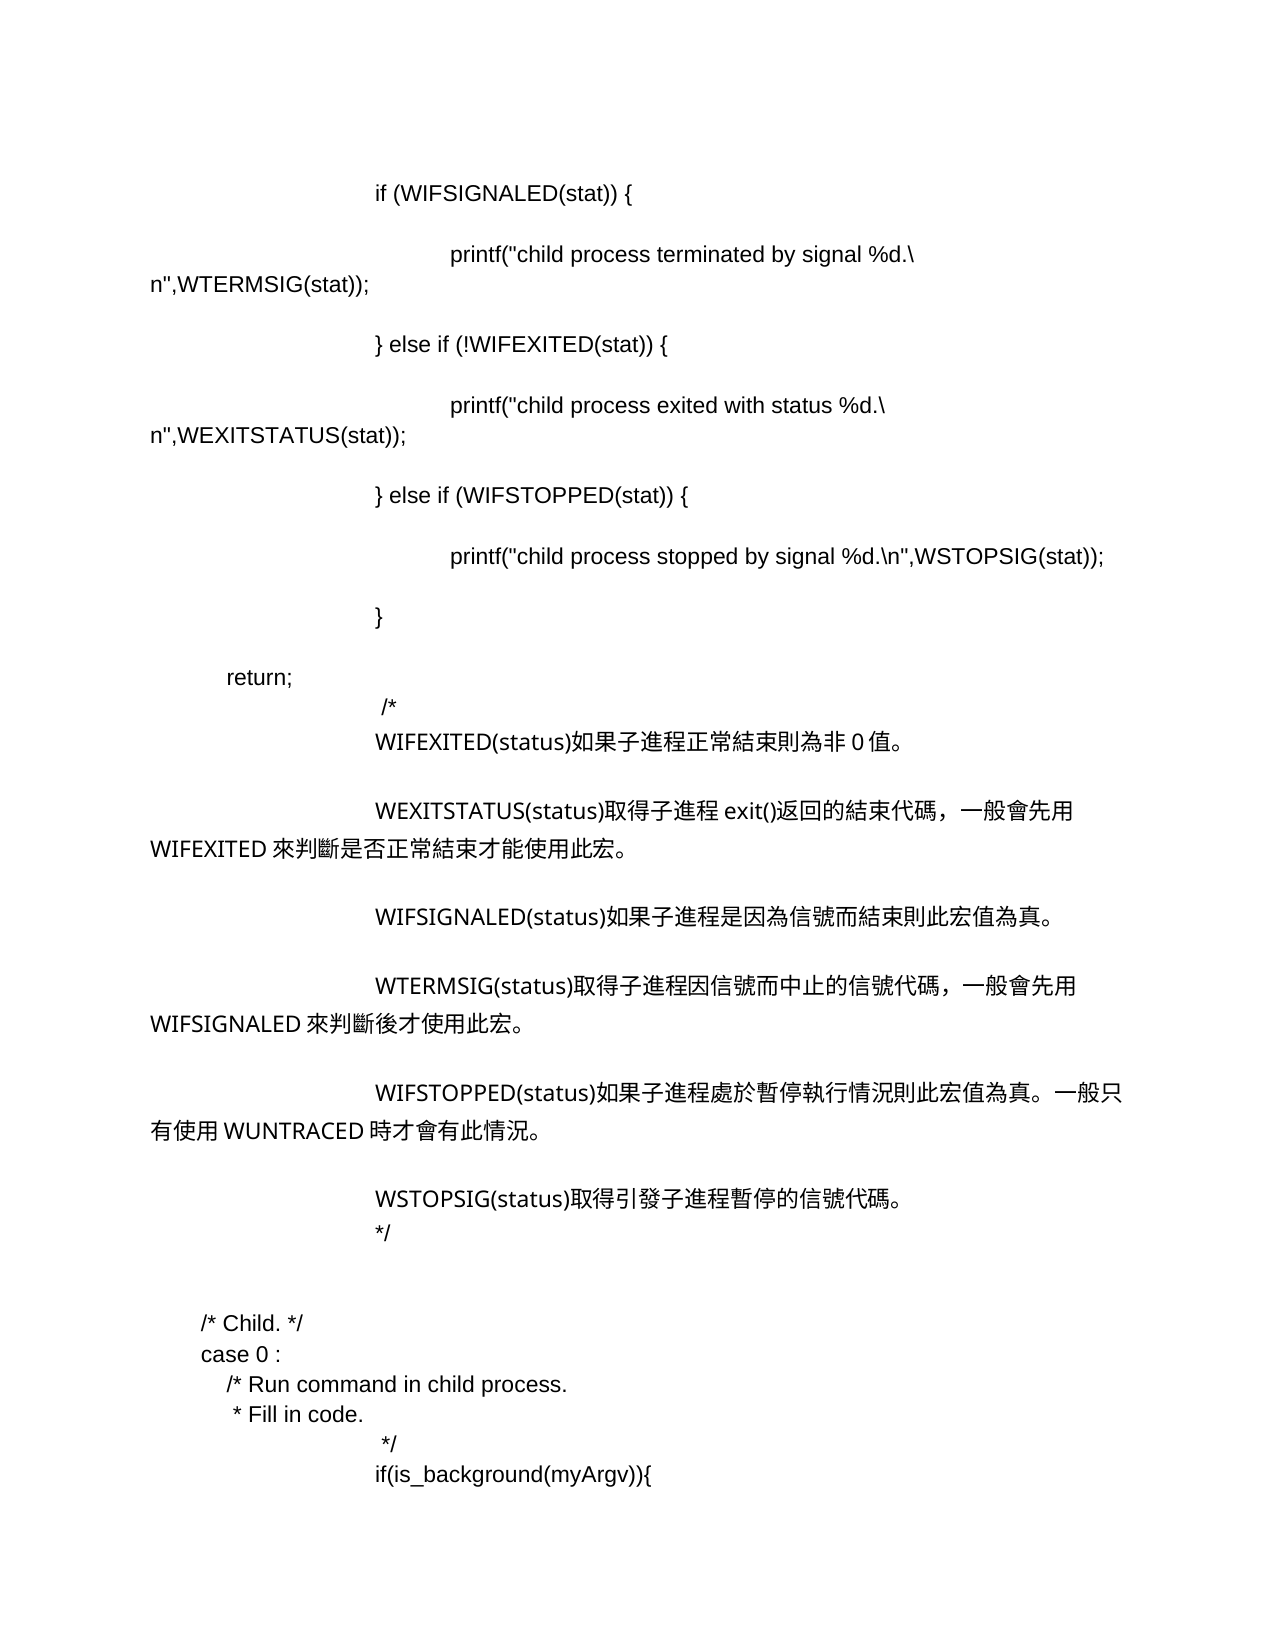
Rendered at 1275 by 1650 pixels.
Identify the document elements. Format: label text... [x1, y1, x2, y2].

text printf("child process stopped by signal %d.\n",WSTOPSIG(stat)); [150, 543, 1125, 569]
text WSTOPSIG(status)取得引發子進程暫停的信號代碼。 [150, 1181, 1125, 1215]
text } else if (WIFSTOPPED(stat)) { [150, 482, 1125, 509]
text WEXITSTATUS(status)取得子進程exit()返回的結束代碼，一般會先用WIFEXITED來判斷是否正常結束才能使用此宏。 [150, 792, 1125, 864]
text if (WIFSIGNALED(stat)) { [150, 180, 1125, 207]
text case 0 : [150, 1341, 1125, 1367]
text * Fill in code. [150, 1401, 1125, 1427]
text if(is_background(myArgv)){ [150, 1461, 1125, 1488]
text return; [150, 663, 1125, 690]
text WIFSIGNALED(status)如果子進程是因為信號而結束則此宏值為真。 [150, 899, 1125, 933]
text /* Child. */ [150, 1310, 1125, 1337]
text */ [150, 1220, 1125, 1246]
text printf("child process exited with status %d.\n",WEXITSTATUS(stat)); [150, 392, 1125, 448]
text WTERMSIG(status)取得子進程因信號而中止的信號代碼，一般會先用WIFSIGNALED來判斷後才使用此宏。 [150, 968, 1125, 1039]
text /* [150, 694, 1125, 720]
text /* Run command in child process. [150, 1371, 1125, 1397]
text WIFEXITED(status)如果子進程正常結束則為非0值。 [150, 724, 1125, 757]
text WIFSTOPPED(status)如果子進程處於暫停執行情況則此宏值為真。一般只有使用WUNTRACED時才會有此情況。 [150, 1074, 1125, 1146]
text */ [150, 1431, 1125, 1457]
text } [150, 603, 1125, 629]
text printf("child process terminated by signal %d.\n",WTERMSIG(stat)); [150, 241, 1125, 297]
text } else if (!WIFEXITED(stat)) { [150, 331, 1125, 358]
